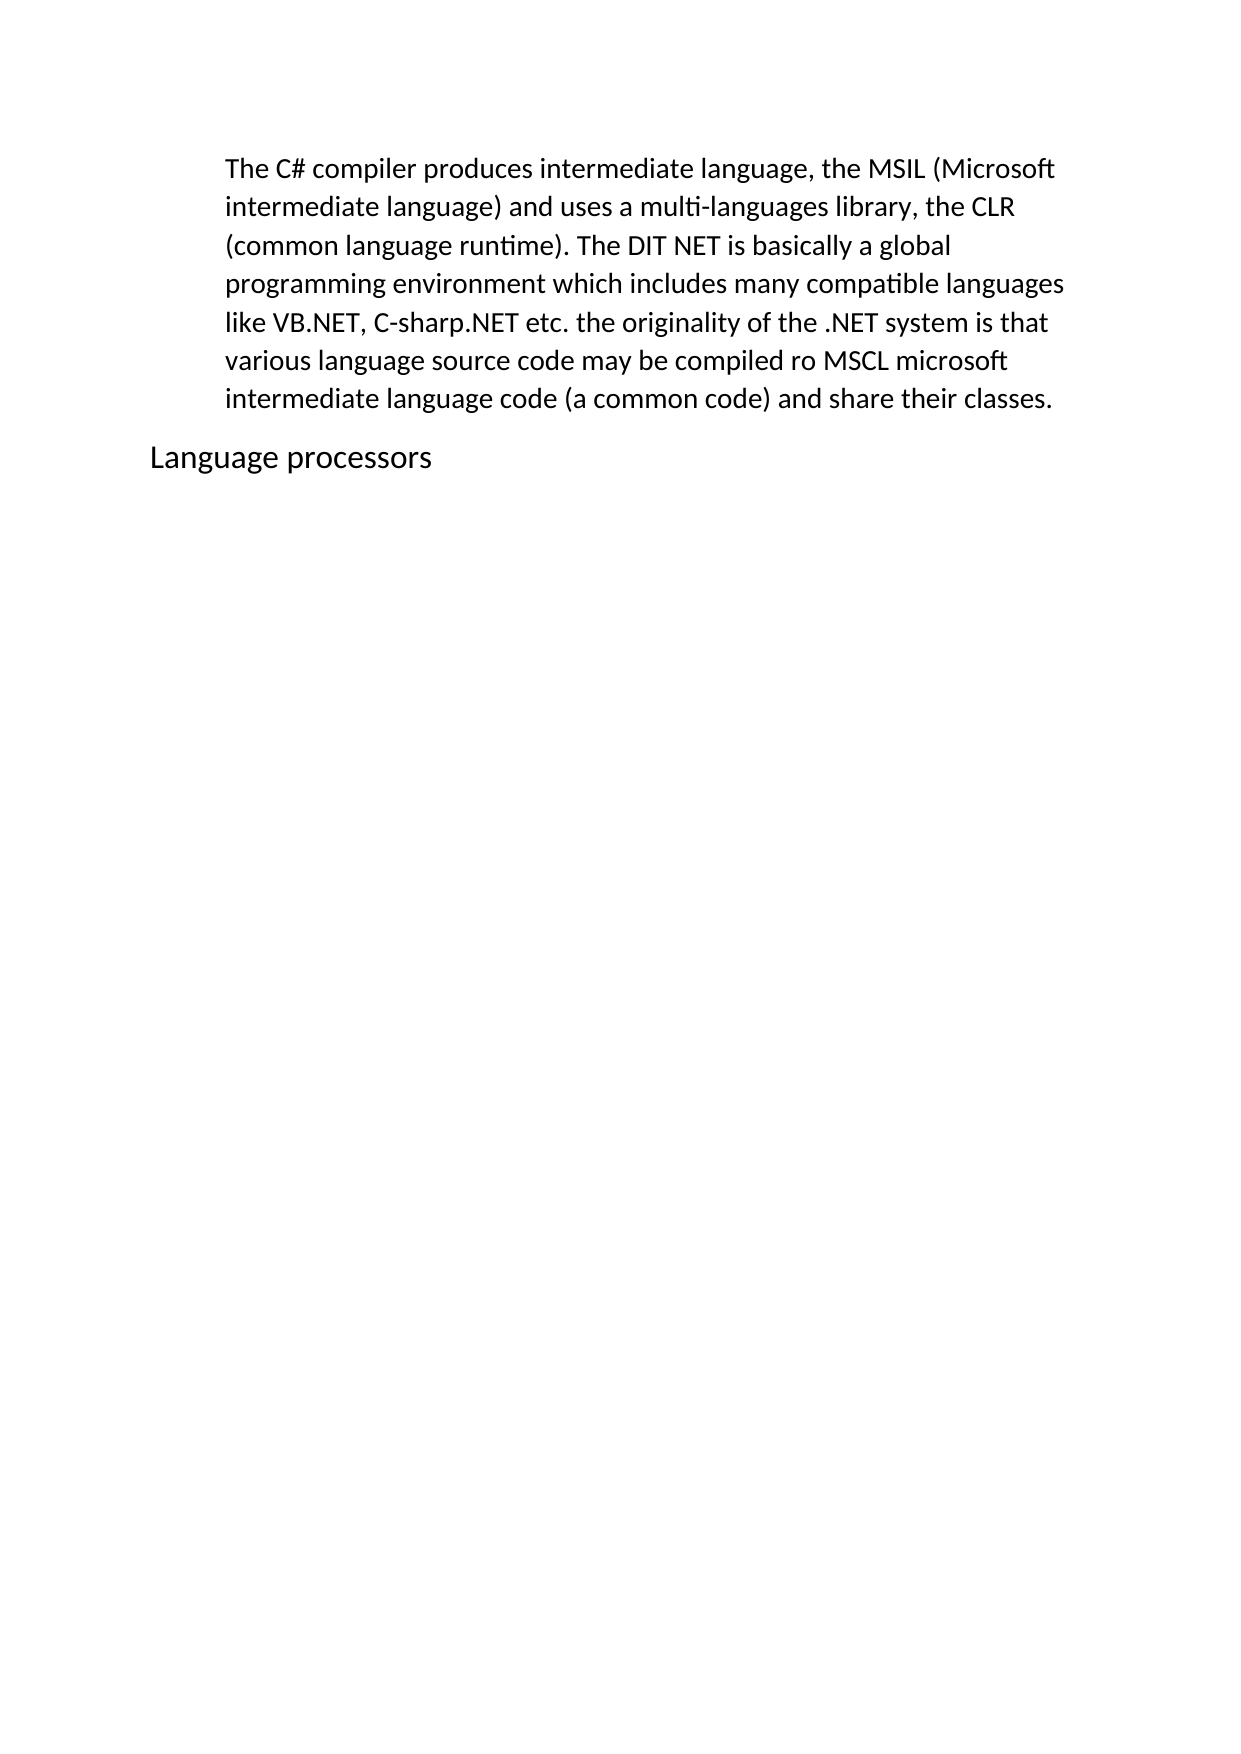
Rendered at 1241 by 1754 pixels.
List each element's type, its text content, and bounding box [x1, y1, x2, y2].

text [150, 150, 1090, 416]
text Language processors [150, 436, 1090, 476]
